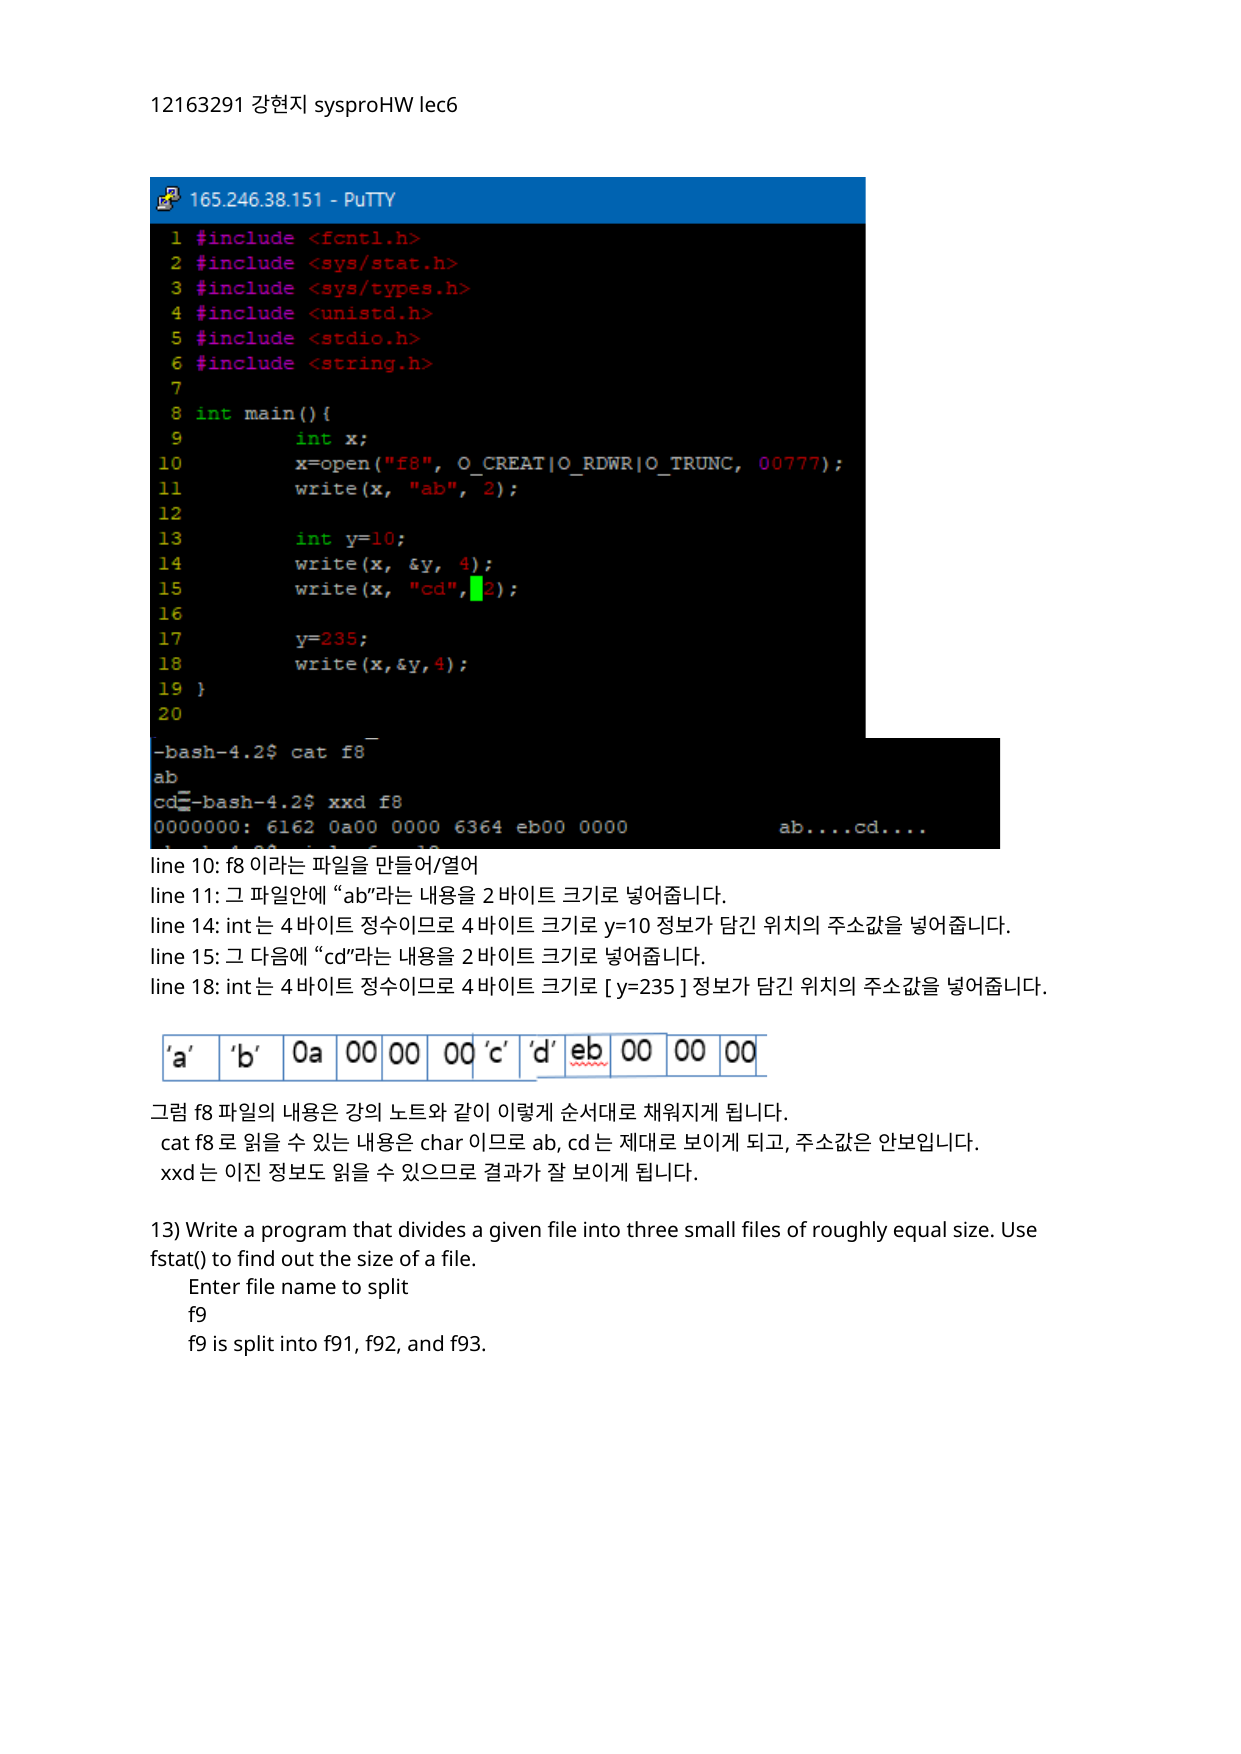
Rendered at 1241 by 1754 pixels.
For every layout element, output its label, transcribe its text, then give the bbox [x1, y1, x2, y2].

text line 15: 그 다음에 “cd”라는 내용을 2바이트 크기로 넣어줍니다. [150, 940, 1090, 970]
text line 10: f8이라는 파일을 만들어/열어 [150, 849, 1090, 879]
text Enter file name to split [150, 1272, 1090, 1301]
text line 14: int는 4바이트 정수이므로 4바이트 크기로 y=10 정보가 담긴 위치의 주소값을 넣어줍니다. [150, 910, 1090, 940]
text 그럼 f8 파일의 내용은 강의 노트와 같이 이렇게 순서대로 채워지게 됩니다. [150, 1096, 1090, 1126]
text cat f8로 읽을 수 있는 내용은 char 이므로 ab, cd는 제대로 보이게 되고, 주소값은 안보입니다. [150, 1126, 1090, 1157]
text xxd는 이진 정보도 읽을 수 있으므로 결과가 잘 보이게 됩니다. [150, 1157, 1090, 1187]
text 13) Write a program that divides a given file into three small files of roughly equal size. Use fstat() to find out the size of a file. [150, 1215, 1090, 1272]
picture [150, 1000, 768, 1096]
text line 18: int는 4바이트 정수이므로 4바이트 크기로 [ y=235 ] 정보가 담긴 위치의 주소값을 넣어줍니다. [150, 970, 1090, 1001]
text f9 is split into f91, f92, and f93. [150, 1329, 1090, 1357]
text f9 [150, 1301, 1090, 1329]
text line 11: 그 파일안에 “ab”라는 내용을 2바이트 크기로 넣어줍니다. [150, 879, 1090, 910]
picture [150, 177, 1001, 849]
